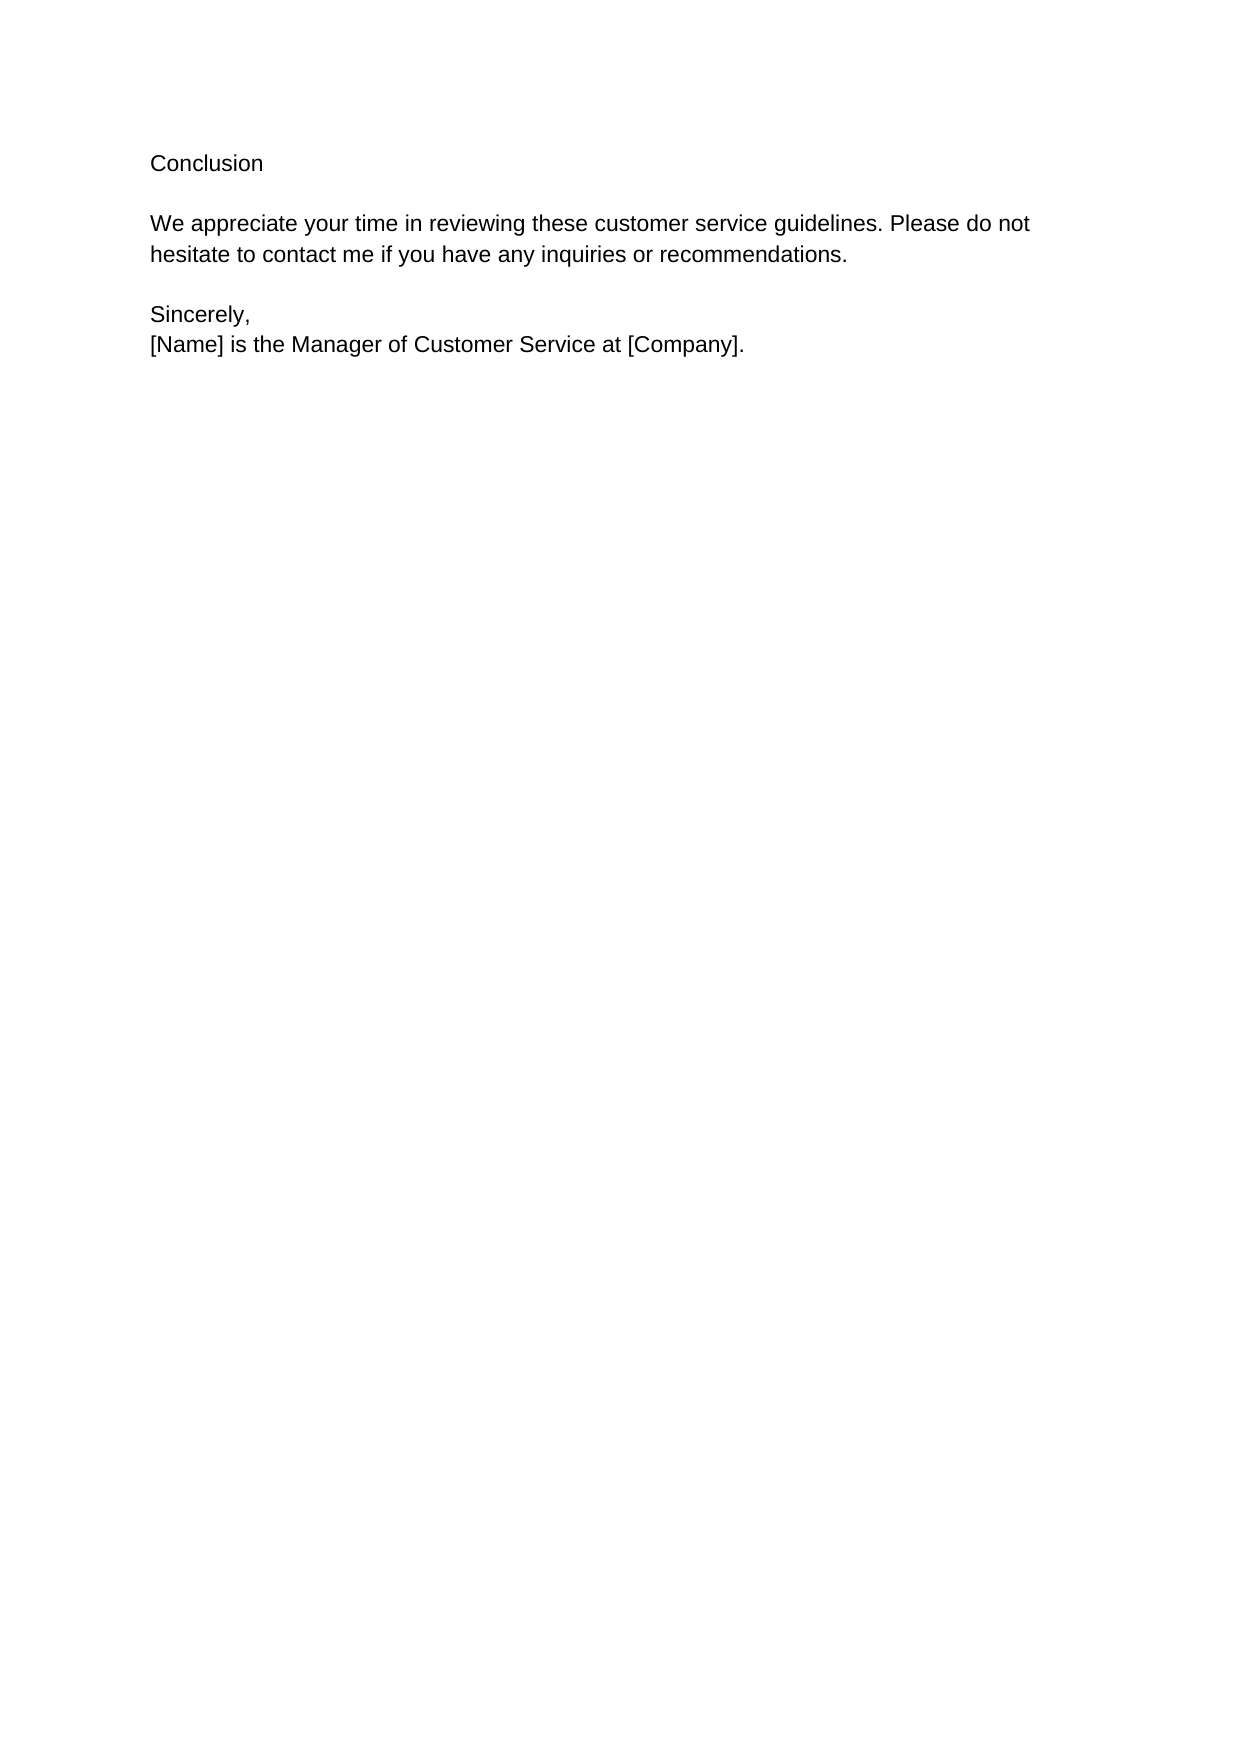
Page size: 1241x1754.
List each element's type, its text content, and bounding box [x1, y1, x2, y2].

text Sincerely, [150, 301, 1090, 327]
text [Name] is the Manager of Customer Service at [Company]. [150, 331, 1090, 358]
text Conclusion [150, 150, 1090, 176]
text We appreciate your time in reviewing these customer service guidelines. Please do not hesitate to contact me if you have any inquiries or recommendations. [150, 210, 1090, 267]
